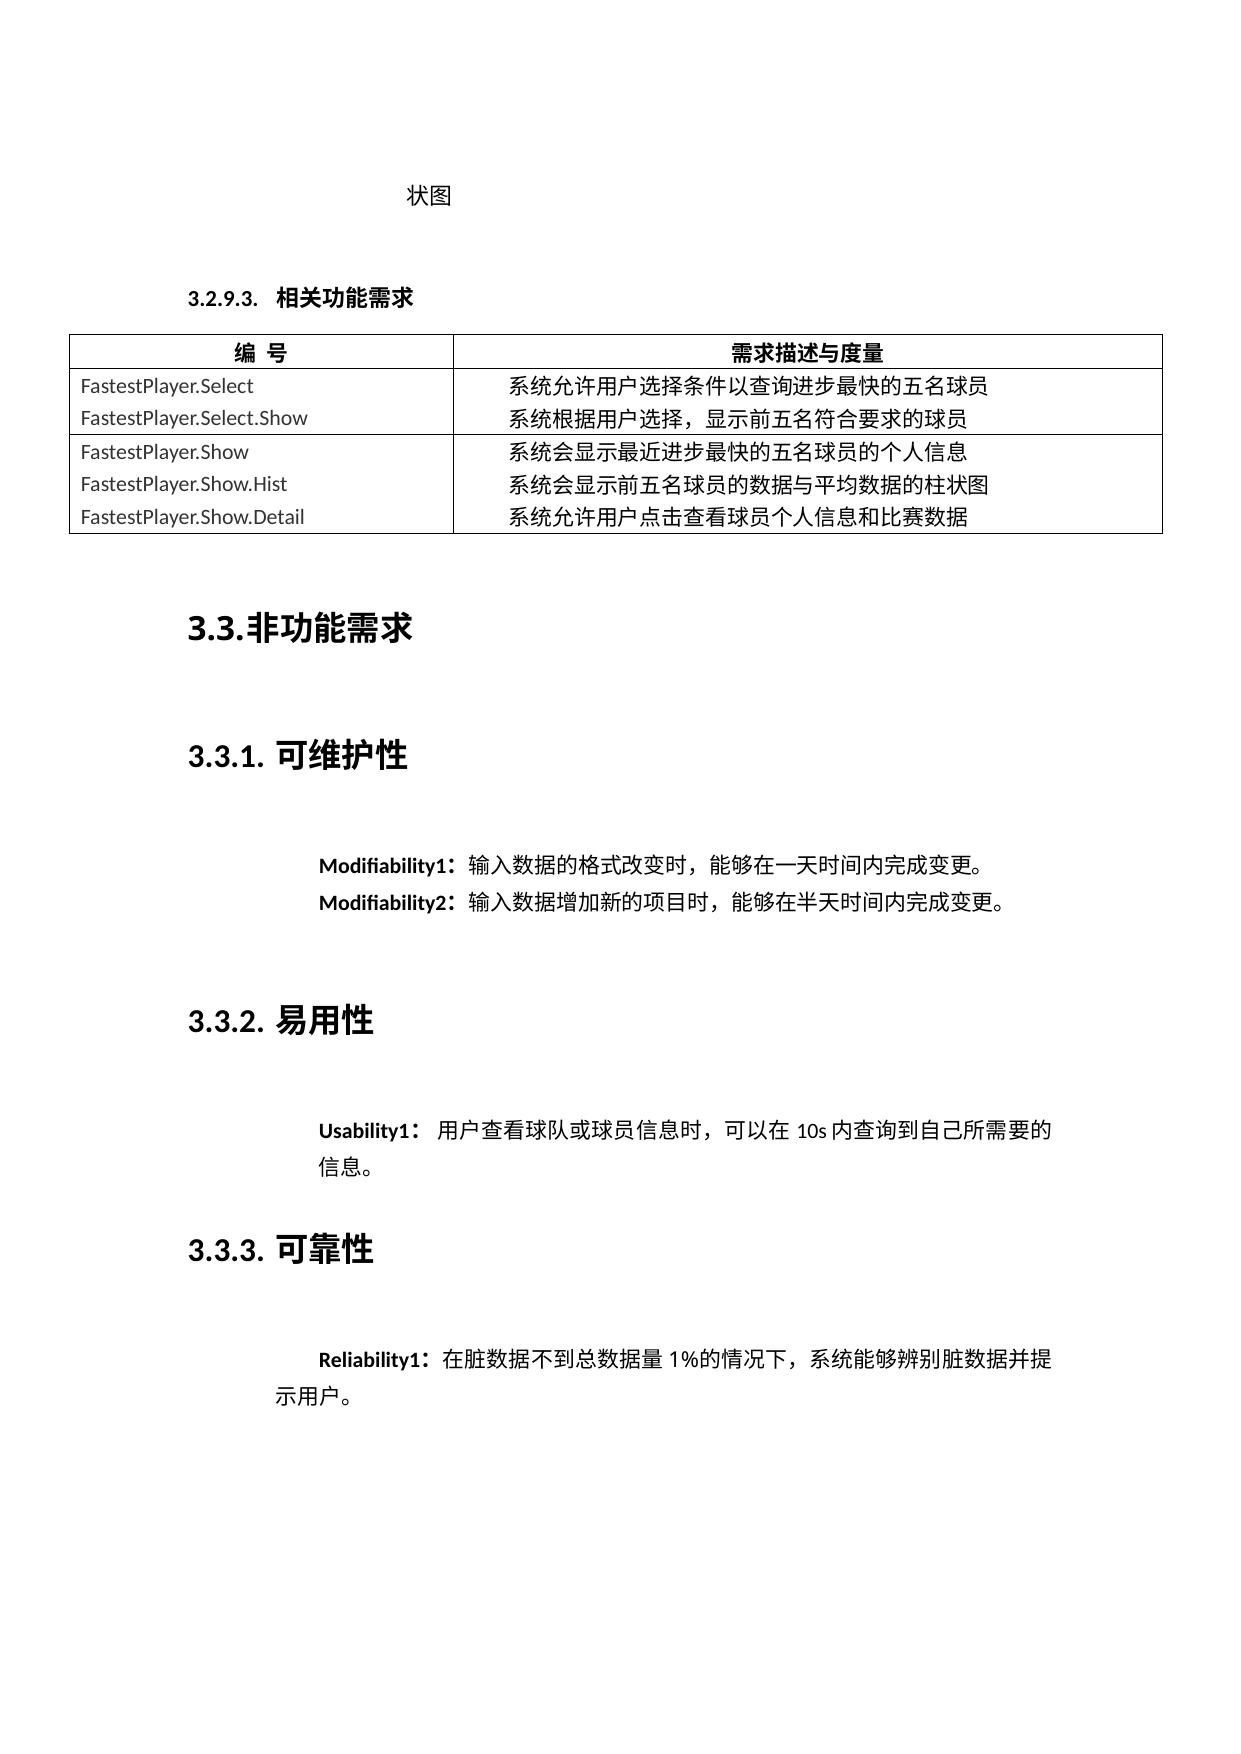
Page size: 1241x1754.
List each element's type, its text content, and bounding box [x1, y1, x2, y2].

table_cell FastestPlayer.Show FastestPlayer.Show.Hist FastestPlayer.Show.Detail [70, 435, 453, 532]
subtitle 非功能需求 [187, 593, 1053, 658]
subtitle 可靠性 [187, 1214, 1053, 1279]
list 相关功能需求 [187, 264, 1053, 329]
table_header 编 号 [70, 335, 453, 368]
subtitle 可维护性 [187, 720, 1053, 785]
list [406, 162, 1053, 227]
text Reliability1：在脏数据不到总数据量1%的情况下，系统能够辨别脏数据并提示用户。 [231, 1341, 1053, 1411]
table_cell FastestPlayer.Select FastestPlayer.Select.Show [70, 369, 453, 434]
table_header 需求描述与度量 [454, 335, 1162, 368]
subtitle 易用性 [187, 986, 1053, 1051]
table_cell 系统会显示最近进步最快的五名球员的个人信息 系统会显示前五名球员的数据与平均数据的柱状图 系统允许用户点击查看球员个人信息和比赛数据 [454, 435, 1162, 532]
list Modifiability2：输入数据增加新的项目时，能够在半天时间内完成变更。 [270, 885, 1053, 917]
table_cell 系统允许用户选择条件以查询进步最快的五名球员 系统根据用户选择，显示前五名符合要求的球员 [454, 369, 1162, 434]
list Modifiability1：输入数据的格式改变时，能够在一天时间内完成变更。 [270, 848, 1053, 880]
list Usability1： 用户查看球队或球员信息时，可以在10s内查询到自己所需要的信息。 [319, 1113, 1053, 1182]
